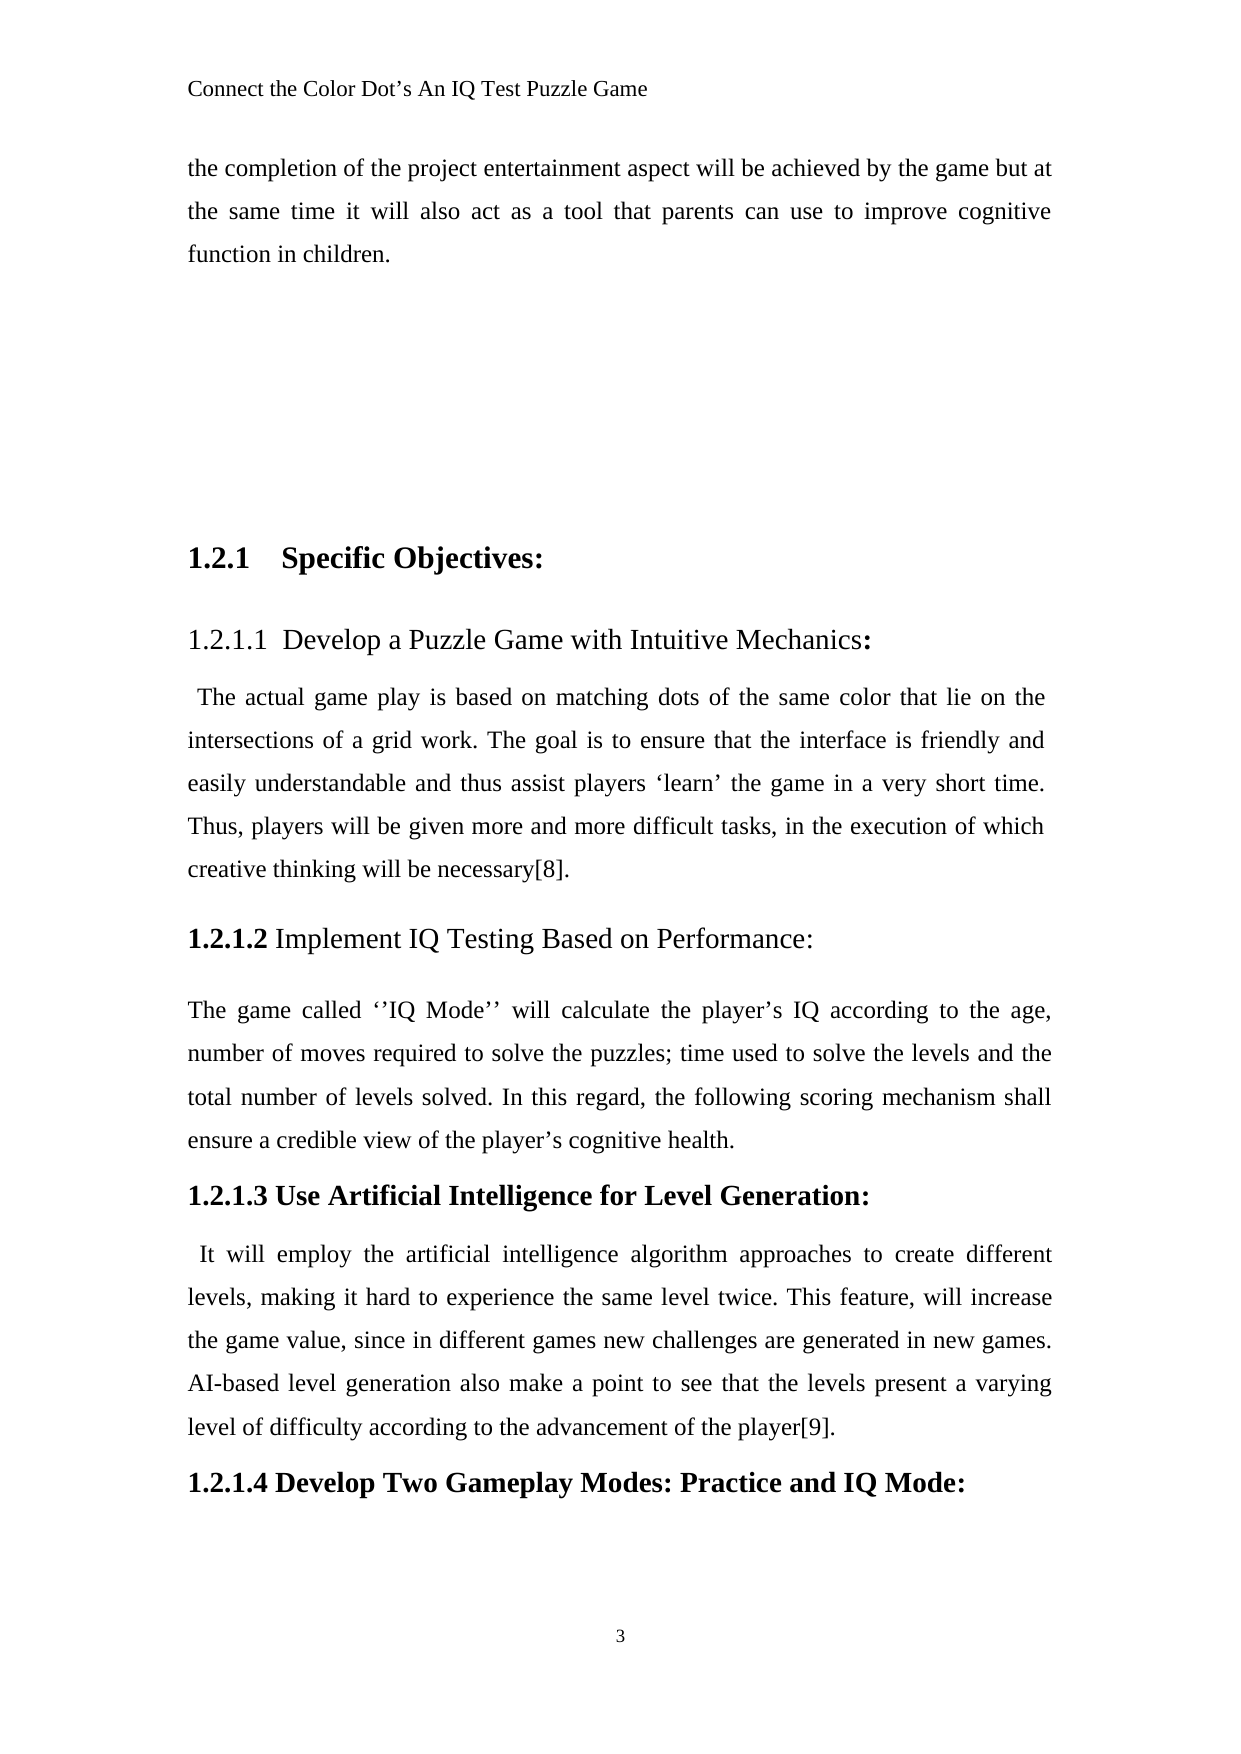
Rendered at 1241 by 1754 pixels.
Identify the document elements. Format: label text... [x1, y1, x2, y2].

text 1.2.1.4 Develop Two Gameplay Modes: Practice and IQ Mode: [187, 1465, 1053, 1499]
text 1.2.1 Specific Objectives: [187, 539, 1053, 575]
text It will employ the artificial intelligence algorithm approaches to create different levels, making it hard to experience the same level twice. This feature, will increase the game value, since in different games new challenges are generated in new games. AI-based level generation also make a point to see that the levels present a varying level of difficulty according to the advancement of the player[9]. [187, 1239, 1053, 1440]
subtitle The actual game play is based on matching dots of the same color that lie on the intersections of a grid work. The goal is to ensure that the interface is friendly and easily understandable and thus assist players ‘learn’ the game in a very short time. Thus, players will be given more and more difficult tasks, in the execution of which creative thinking will be necessary[8]. [187, 682, 1046, 883]
text The game called ‘’IQ Mode’’ will calculate the player’s IQ according to the age, number of moves required to solve the puzzles; time used to solve the levels and the total number of levels solved. In this regard, the following scoring mechanism shall ensure a credible view of the player’s cognitive health. [187, 995, 1053, 1153]
subtitle 1.2.1.2 Implement IQ Testing Based on Performance: [187, 921, 1046, 955]
subtitle 1.2.1.1 Develop a Puzzle Game with Intuitive Mechanics: [187, 622, 1046, 656]
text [187, 153, 1053, 268]
text 1.2.1.3 Use Artificial Intelligence for Level Generation: [187, 1178, 1053, 1212]
